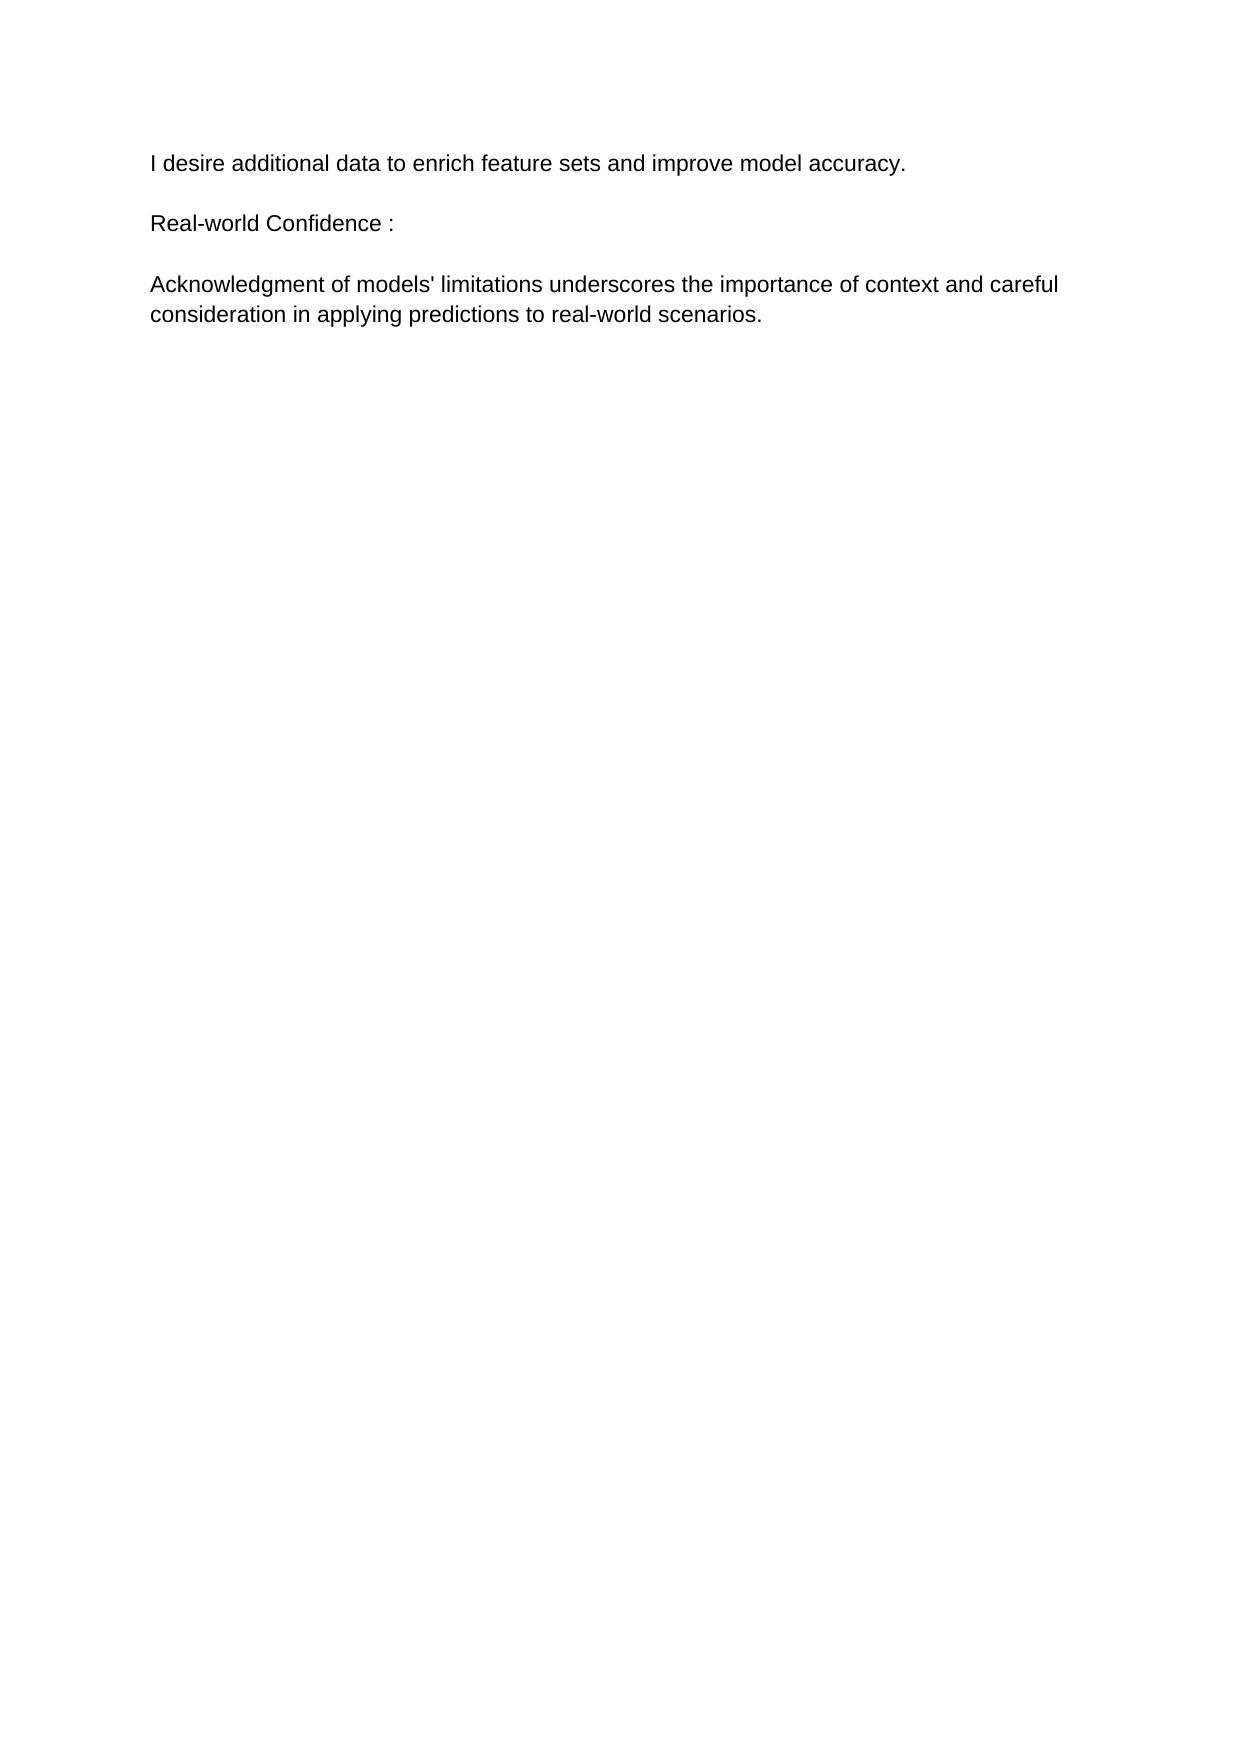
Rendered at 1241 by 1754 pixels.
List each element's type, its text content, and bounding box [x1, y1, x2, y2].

text Real-world Confidence : [150, 210, 1090, 237]
text Acknowledgment of models' limitations underscores the importance of context and careful consideration in applying predictions to real-world scenarios. [150, 271, 1090, 327]
text I desire additional data to enrich feature sets and improve model accuracy. [150, 150, 1090, 176]
